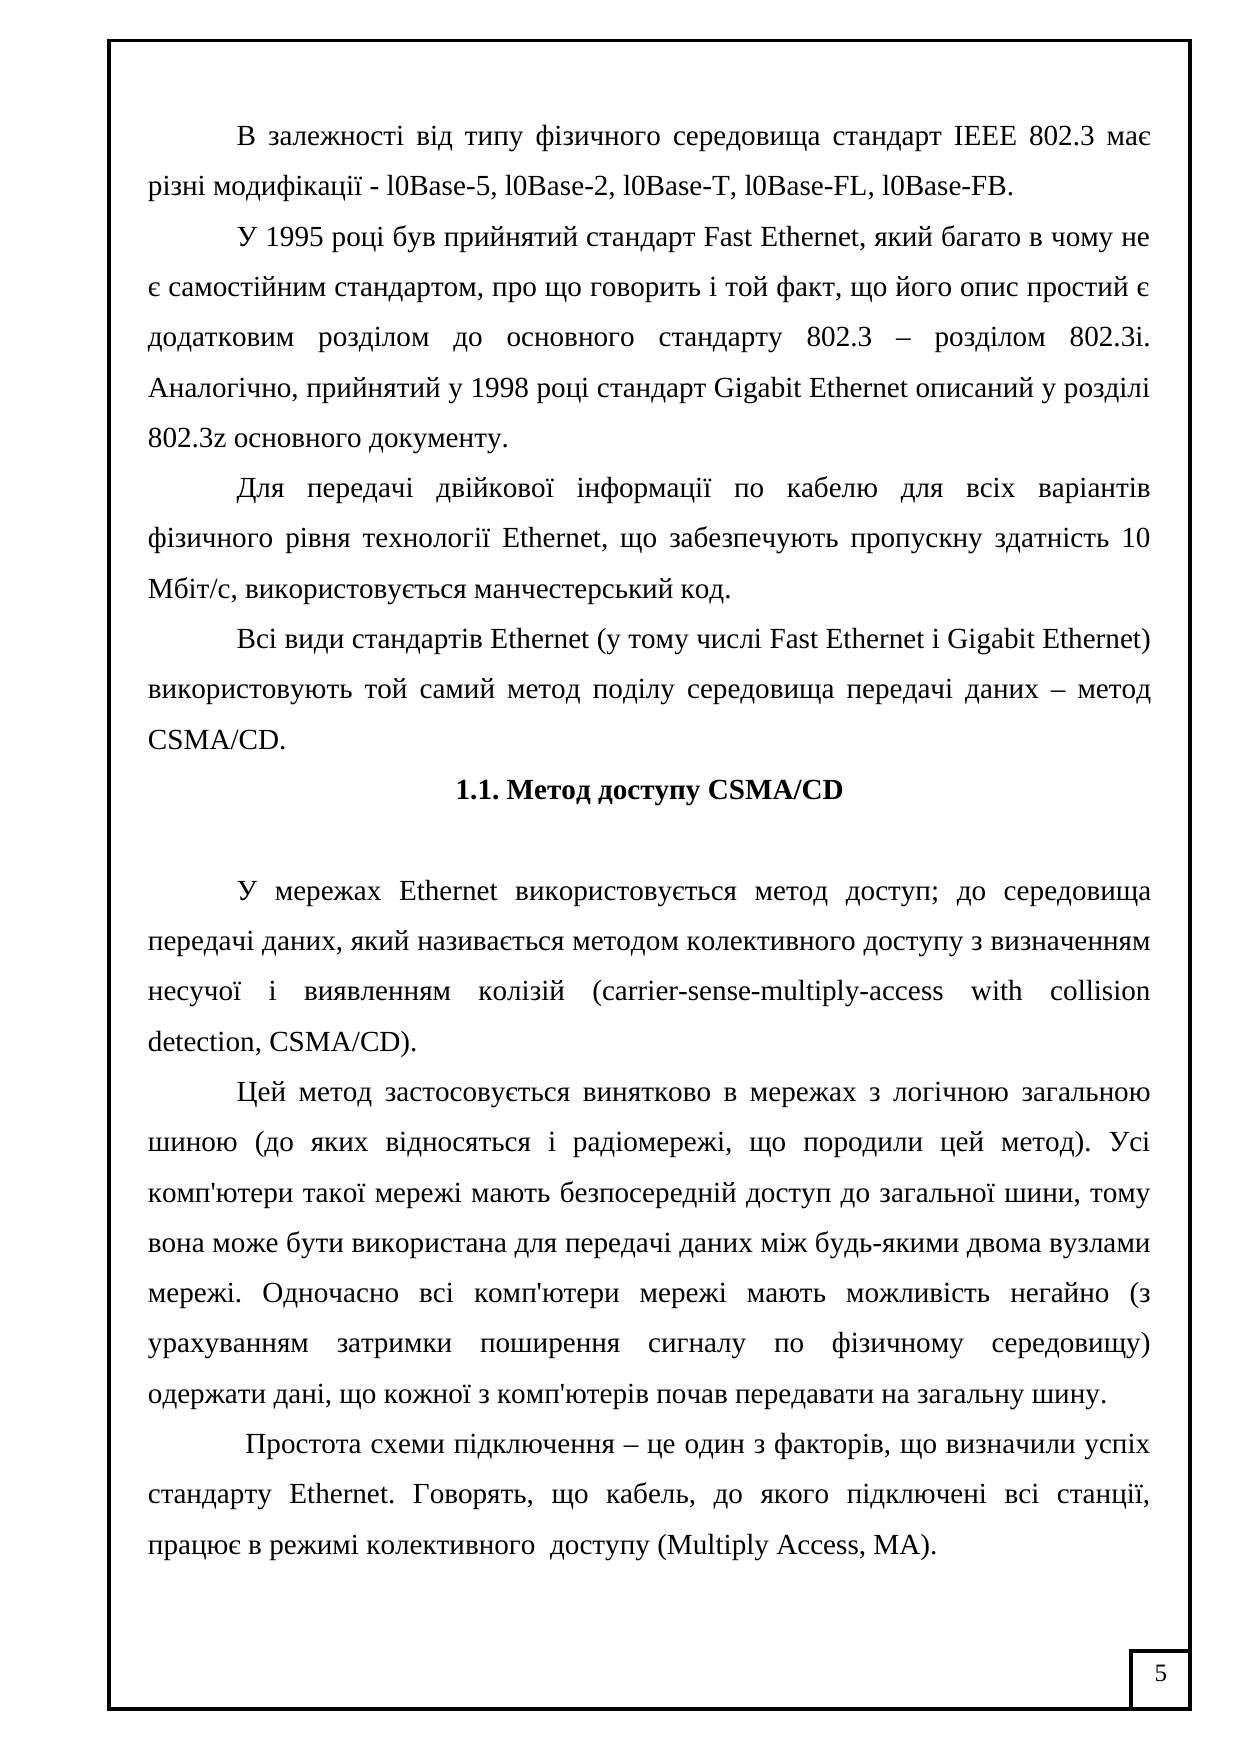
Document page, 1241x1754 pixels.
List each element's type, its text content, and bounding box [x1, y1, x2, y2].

text Всі види стандартів Ethernet (у тому числі Fast Ethernet і Gigabit Ethernet) використовують той самий метод поділу середовища передачі даних – метод CSMA/CD. [148, 621, 1152, 755]
text В залежності від типу фізичного середовища стандарт IEEE 802.3 має різні модифікації - l0Base-5, l0Base-2, l0Base-T, l0Base-FL, l0Base-FB. [148, 118, 1152, 202]
text У мережах Ethernet використовується метод доступ; до середовища передачі даних, який називається методом колективного доступу з визначенням несучої і виявленням колізій (carrier-sense-multiply-access with collision detection, CSMA/CD). [148, 873, 1152, 1057]
subtitle 1.1. Метод доступу CSMA/CD [148, 772, 1152, 806]
text У 1995 році був прийнятий стандарт Fast Ethernet, який багато в чому не є самостійним стандартом, про що говорить і той факт, що його опис простий є додатковим розділом до основного стандарту 802.3 – розділом 802.3і. Аналогічно, прийнятий у 1998 році стандарт Gigabit Ethernet описаний у розділі 802.3z основного документу. [148, 219, 1152, 453]
text Цей метод застосовується винятково в мережах з логічною загальною шиною (до яких відносяться і радіомережі, що породили цей метод). Усі комп'ютери такої мережі мають безпосередній доступ до загальної шини, тому вона може бути використана для передачі даних між будь-якими двома вузлами мережі. Одночасно всі комп'ютери мережі мають можливість негайно (з урахуванням затримки поширення сигналу по фізичному середовищу) одержати дані, що кожної з комп'ютерів почав передавати на загальну шину. [148, 1074, 1152, 1409]
text Для передачі двійкової інформації по кабелю для всіх варіантів фізичного рівня технології Ethernet, що забезпечують пропускну здатність 10 Мбіт/с, використовується манчестерський код. [148, 470, 1152, 604]
text Простота схеми підключення – це один з факторів, що визначили успіх стандарту Ethernet. Говорять, що кабель, до якого підключені всі станції, працює в режимі колективного доступу (Multiply Access, MA). [148, 1426, 1152, 1560]
